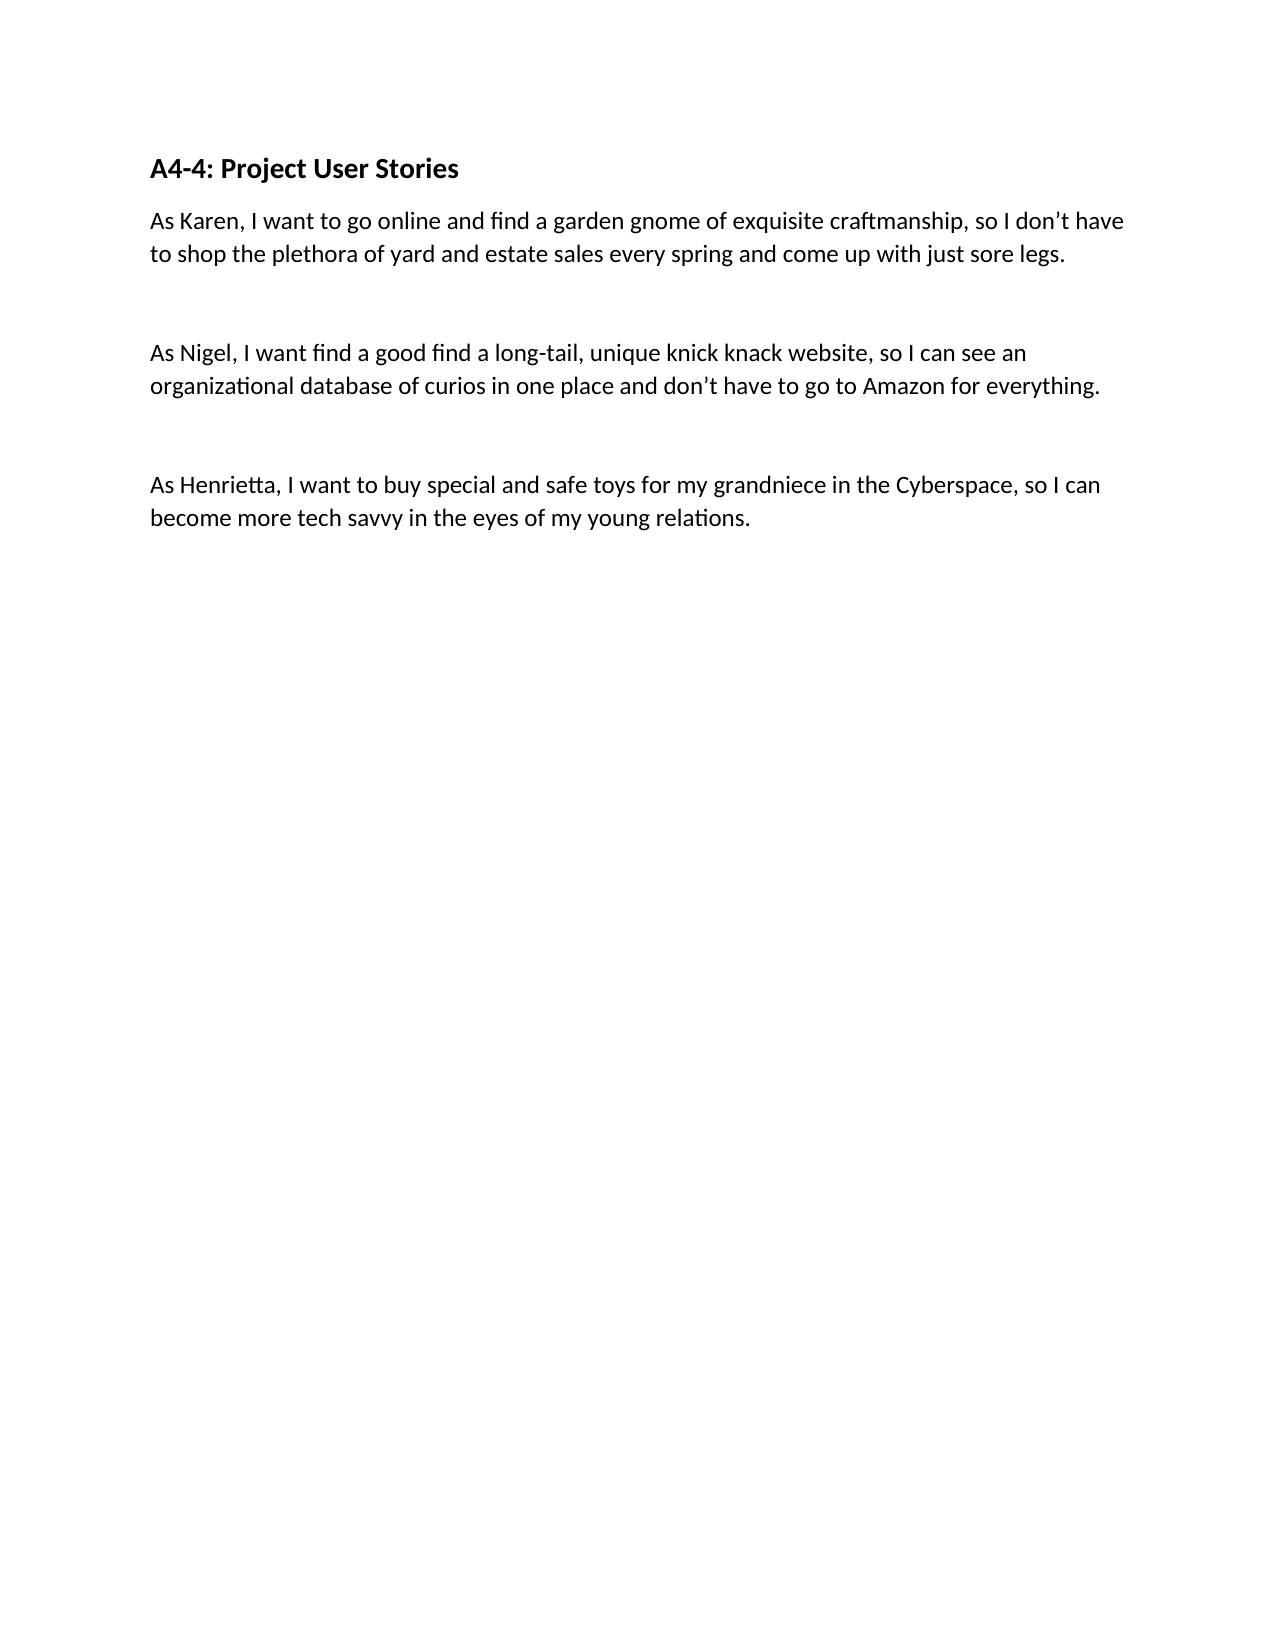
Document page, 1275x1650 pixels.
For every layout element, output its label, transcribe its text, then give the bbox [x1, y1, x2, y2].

text As Karen, I want to go online and find a garden gnome of exquisite craftmanship, so I don’t have to shop the plethora of yard and estate sales every spring and come up with just sore legs. [150, 205, 1125, 268]
text As Henrietta, I want to buy special and safe toys for my grandniece in the Cyberspace, so I can become more tech savvy in the eyes of my young relations. [150, 469, 1125, 533]
text As Nigel, I want find a good find a long-tail, unique knick knack website, so I can see an organizational database of curios in one place and don’t have to go to Amazon for everything. [150, 337, 1125, 401]
text A4-4: Project User Stories [150, 150, 1125, 186]
